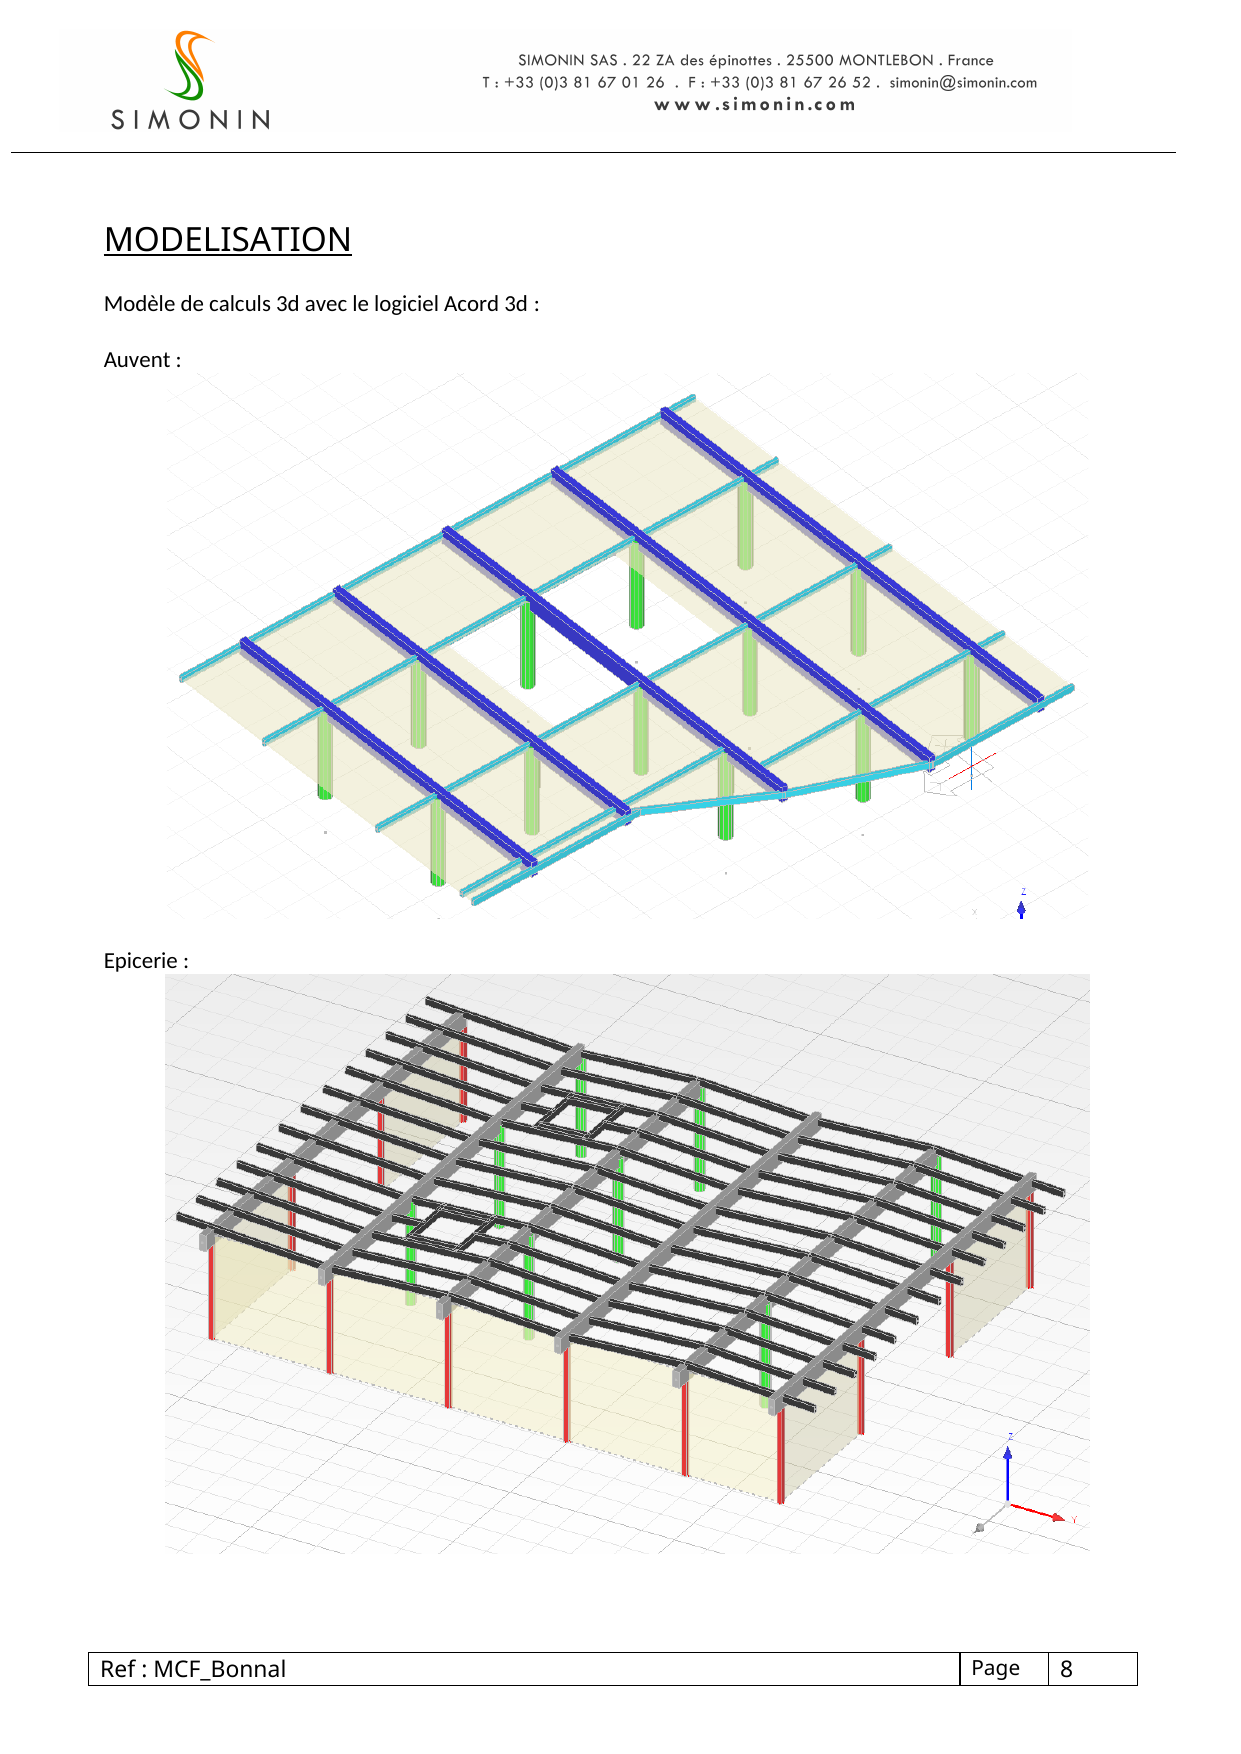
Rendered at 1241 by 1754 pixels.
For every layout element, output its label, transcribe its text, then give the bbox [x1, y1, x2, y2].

text Auvent : [103, 345, 1152, 373]
picture [165, 974, 1090, 1554]
subtitle modelisation [103, 216, 1152, 261]
picture [166, 373, 1089, 919]
picture [59, 29, 1072, 132]
text Epicerie : [103, 946, 1152, 974]
text Modèle de calculs 3d avec le logiciel Acord 3d : [103, 289, 1152, 317]
